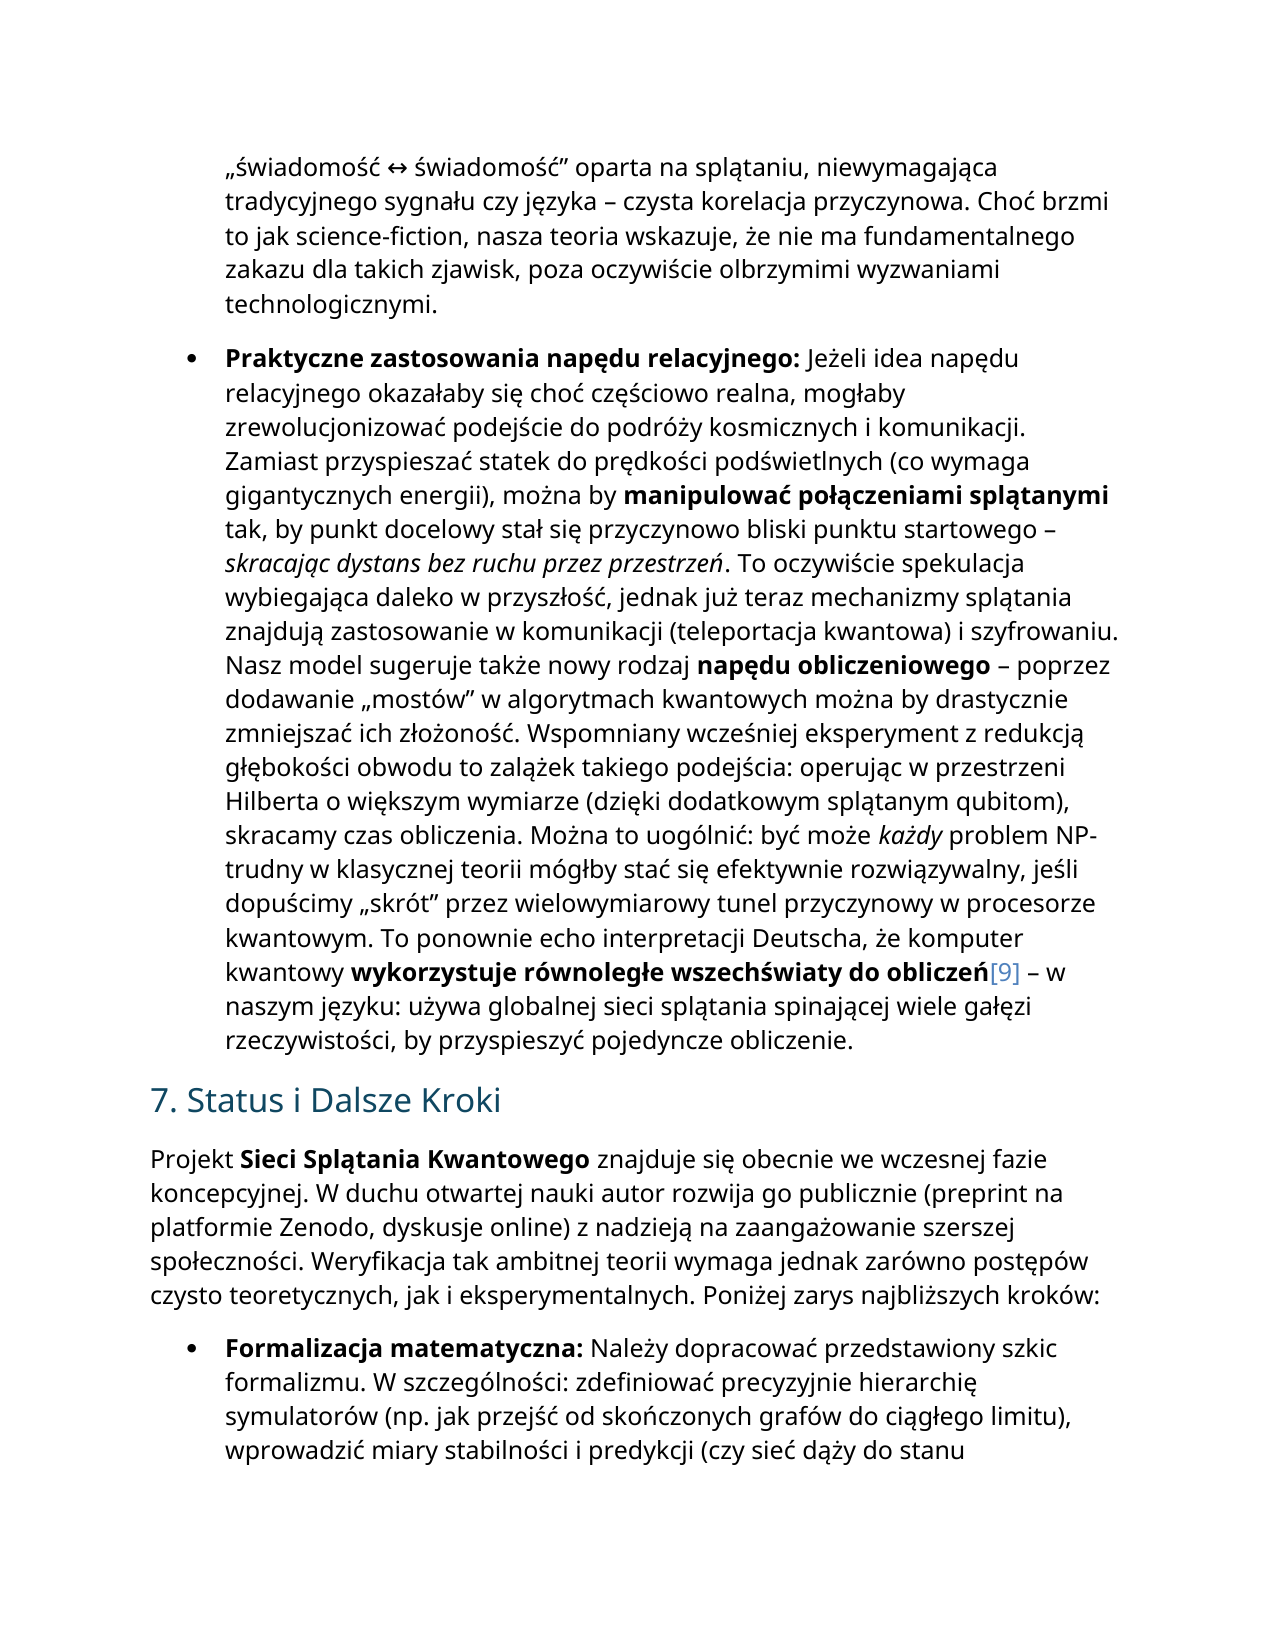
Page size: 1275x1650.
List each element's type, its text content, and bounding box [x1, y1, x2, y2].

list Praktyczne zastosowania napędu relacyjnego: Jeżeli idea napędu relacyjnego okazałaby się choć częściowo realna, mogłaby zrewolucjonizować podejście do podróży kosmicznych i komunikacji. Zamiast przyspieszać statek do prędkości podświetlnych (co wymaga gigantycznych energii), można by manipulować połączeniami splątanymi tak, by punkt docelowy stał się przyczynowo bliski punktu startowego – skracając dystans bez ruchu przez przestrzeń. To oczywiście spekulacja wybiegająca daleko w przyszłość, jednak już teraz mechanizmy splątania znajdują zastosowanie w komunikacji (teleportacja kwantowa) i szyfrowaniu. Nasz model sugeruje także nowy rodzaj napędu obliczeniowego – poprzez dodawanie „mostów” w algorytmach kwantowych można by drastycznie zmniejszać ich złożoność. Wspomniany wcześniej eksperyment z redukcją głębokości obwodu to zalążek takiego podejścia: operując w przestrzeni Hilberta o większym wymiarze (dzięki dodatkowym splątanym qubitom), skracamy czas obliczenia. Można to uogólnić: być może każdy problem NP-trudny w klasycznej teorii mógłby stać się efektywnie rozwiązywalny, jeśli dopuścimy „skrót” przez wielowymiarowy tunel przyczynowy w procesorze kwantowym. To ponownie echo interpretacji Deutscha, że komputer kwantowy wykorzystuje równoległe wszechświaty do obliczeń[9] – w naszym języku: używa globalnej sieci splątania spinającej wiele gałęzi rzeczywistości, by przyspieszyć pojedyncze obliczenie. [187, 341, 1125, 1056]
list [187, 150, 1125, 320]
subtitle 7. Status i Dalsze Kroki [150, 1077, 1125, 1123]
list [187, 1331, 1125, 1467]
text Projekt Sieci Splątania Kwantowego znajduje się obecnie we wczesnej fazie koncepcyjnej. W duchu otwartej nauki autor rozwija go publicznie (preprint na platformie Zenodo, dyskusje online) z nadzieją na zaangażowanie szerszej społeczności. Weryfikacja tak ambitnej teorii wymaga jednak zarówno postępów czysto teoretycznych, jak i eksperymentalnych. Poniżej zarys najbliższych kroków: [150, 1141, 1125, 1312]
